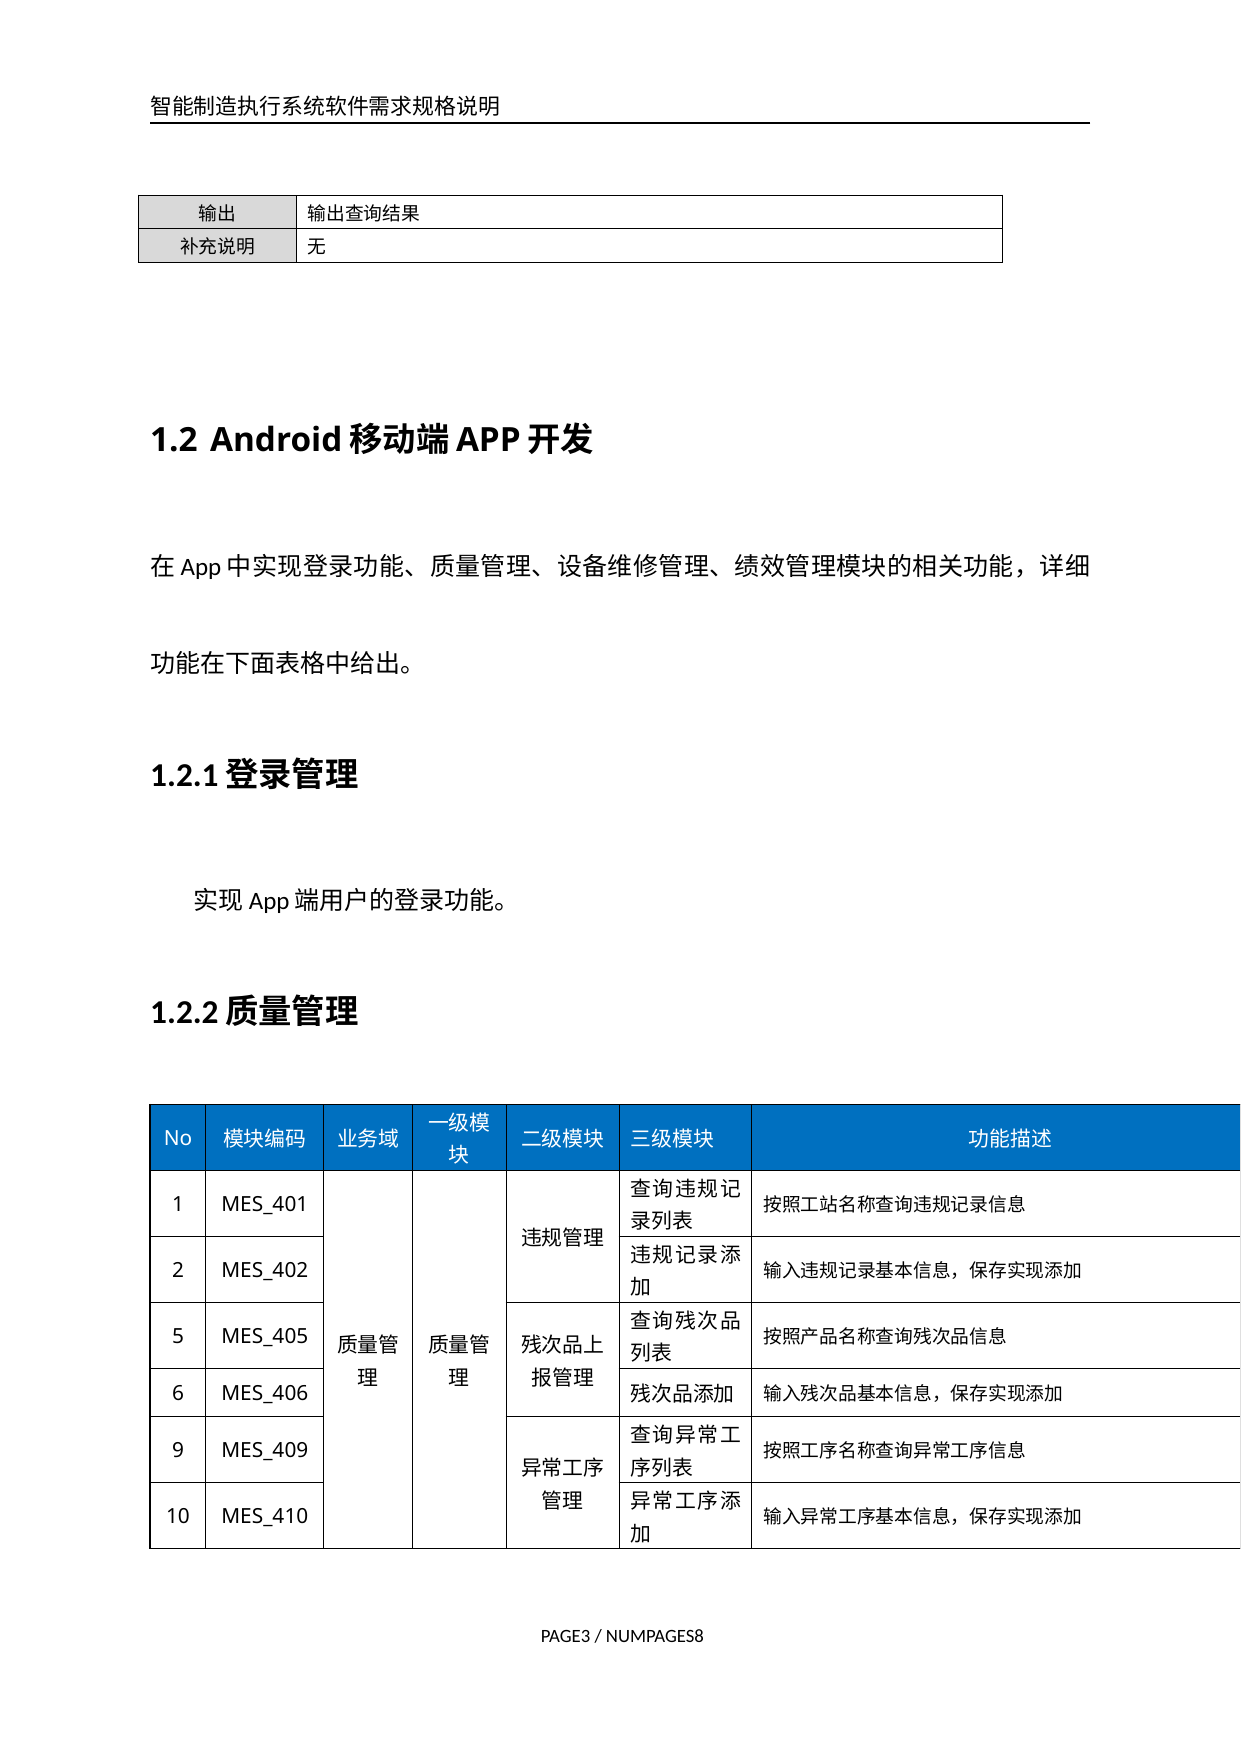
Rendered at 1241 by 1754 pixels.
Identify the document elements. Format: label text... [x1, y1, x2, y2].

table_cell MES_402 [206, 1237, 323, 1302]
table_cell 残次品上报管理 [507, 1303, 619, 1416]
table_cell 6 [151, 1369, 205, 1416]
table_cell 输出查询结果 [297, 196, 1002, 228]
table_cell 无 [297, 229, 1002, 262]
table_cell 质量管理 [413, 1171, 506, 1548]
table_cell 输入违规记录基本信息，保存实现添加 [752, 1237, 1240, 1302]
table_cell MES_410 [206, 1483, 323, 1548]
table_cell 异常工序管理 [507, 1417, 619, 1548]
table_cell 输出 [139, 196, 296, 228]
table_header 功能描述 [752, 1105, 1240, 1170]
table_cell 2 [151, 1237, 205, 1302]
table_cell MES_406 [206, 1369, 323, 1416]
table_cell 9 [151, 1417, 205, 1482]
subtitle Android移动端APP开发 [150, 404, 1090, 469]
table_cell 10 [151, 1483, 205, 1548]
table_header 一级模块 [413, 1105, 506, 1170]
table_cell 按照工序名称查询异常工序信息 [752, 1417, 1240, 1482]
text 在App中实现登录功能、质量管理、设备维修管理、绩效管理模块的相关功能，详细功能在下面表格中给出。 [150, 532, 1090, 694]
table_cell 查询残次品列表 [620, 1303, 751, 1368]
table_cell MES_405 [206, 1303, 323, 1368]
table_cell 1 [151, 1171, 205, 1236]
table_header 业务域 [324, 1105, 412, 1170]
table_cell 违规管理 [507, 1171, 619, 1302]
table_cell MES_401 [206, 1171, 323, 1236]
table_header No [151, 1105, 205, 1170]
table_cell 查询异常工序列表 [620, 1417, 751, 1482]
table_header 模块编码 [206, 1105, 323, 1170]
table_cell 质量管理 [324, 1171, 412, 1548]
subtitle 质量管理 [150, 977, 1090, 1042]
table_cell 违规记录添加 [620, 1237, 751, 1302]
table_cell 输入残次品基本信息，保存实现添加 [752, 1369, 1240, 1416]
table_cell 5 [151, 1303, 205, 1368]
table_cell 按照工站名称查询违规记录信息 [752, 1171, 1240, 1236]
table_cell 补充说明 [139, 229, 296, 262]
text 实现App端用户的登录功能。 [194, 866, 1090, 931]
table_cell 输入异常工序基本信息，保存实现添加 [752, 1483, 1240, 1548]
table_cell 残次品添加 [620, 1369, 751, 1416]
table_cell 按照产品名称查询残次品信息 [752, 1303, 1240, 1368]
table_header 二级模块 [507, 1105, 619, 1170]
table_cell MES_409 [206, 1417, 323, 1482]
table_header 三级模块 [620, 1105, 751, 1170]
subtitle 登录管理 [150, 739, 1090, 804]
table_cell 异常工序添加 [620, 1483, 751, 1548]
table_cell 查询违规记录列表 [620, 1171, 751, 1236]
